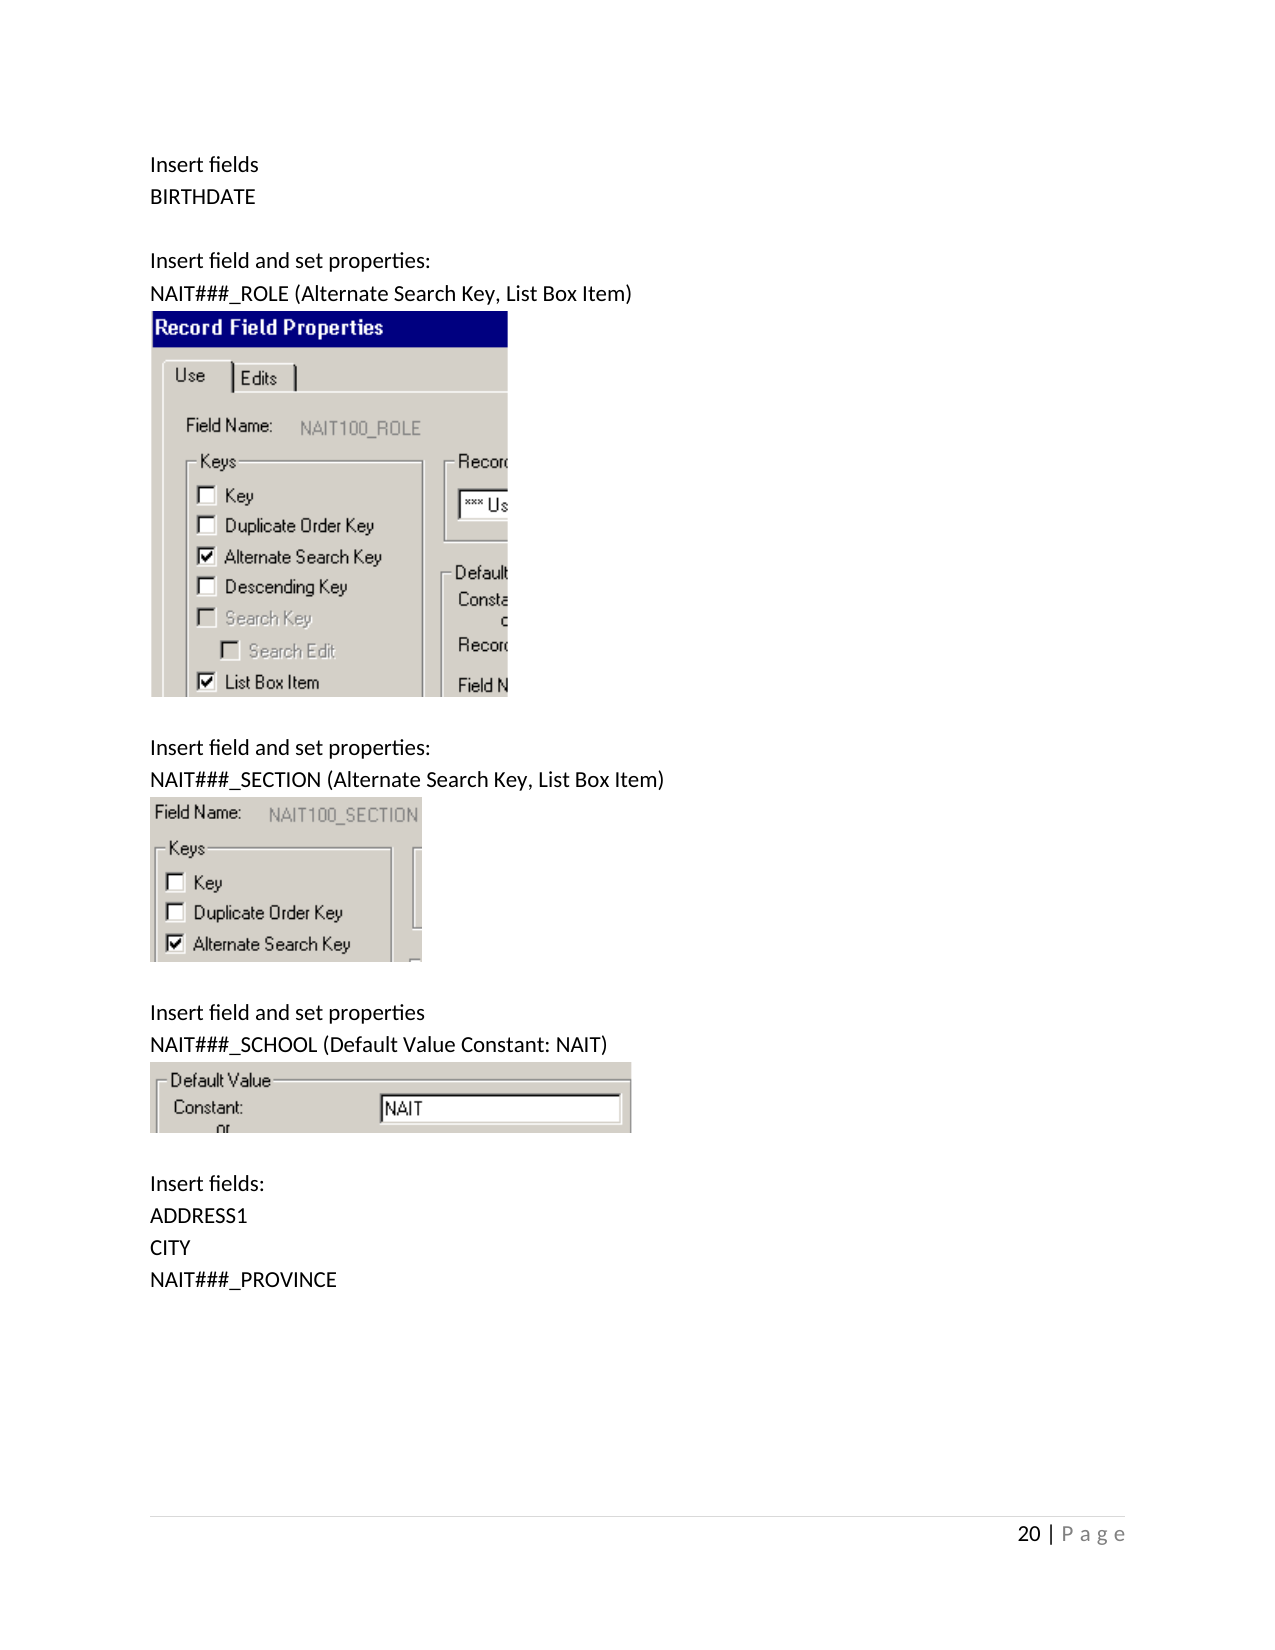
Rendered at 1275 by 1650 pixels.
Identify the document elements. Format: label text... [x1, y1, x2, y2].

picture [150, 797, 422, 962]
text BIRTHDATE [150, 182, 1125, 210]
text NAIT###_PROVINCE [150, 1266, 1125, 1294]
text NAIT###_ROLE (Alternate Search Key, List Box Item) [150, 279, 1125, 307]
text ADDRESS1 [150, 1201, 1125, 1229]
text NAIT###_SCHOOL (Default Value Constant: NAIT) [150, 1030, 1125, 1058]
text Insert field and set properties: [150, 247, 1125, 274]
text Insert fields: [150, 1169, 1125, 1197]
text Insert field and set properties: [150, 733, 1125, 761]
text Insert fields [150, 150, 1125, 178]
text NAIT###_SECTION (Alternate Search Key, List Box Item) [150, 765, 1125, 793]
picture [150, 311, 508, 697]
text CITY [150, 1233, 1125, 1261]
picture [150, 1062, 632, 1133]
text Insert field and set properties [150, 998, 1125, 1026]
